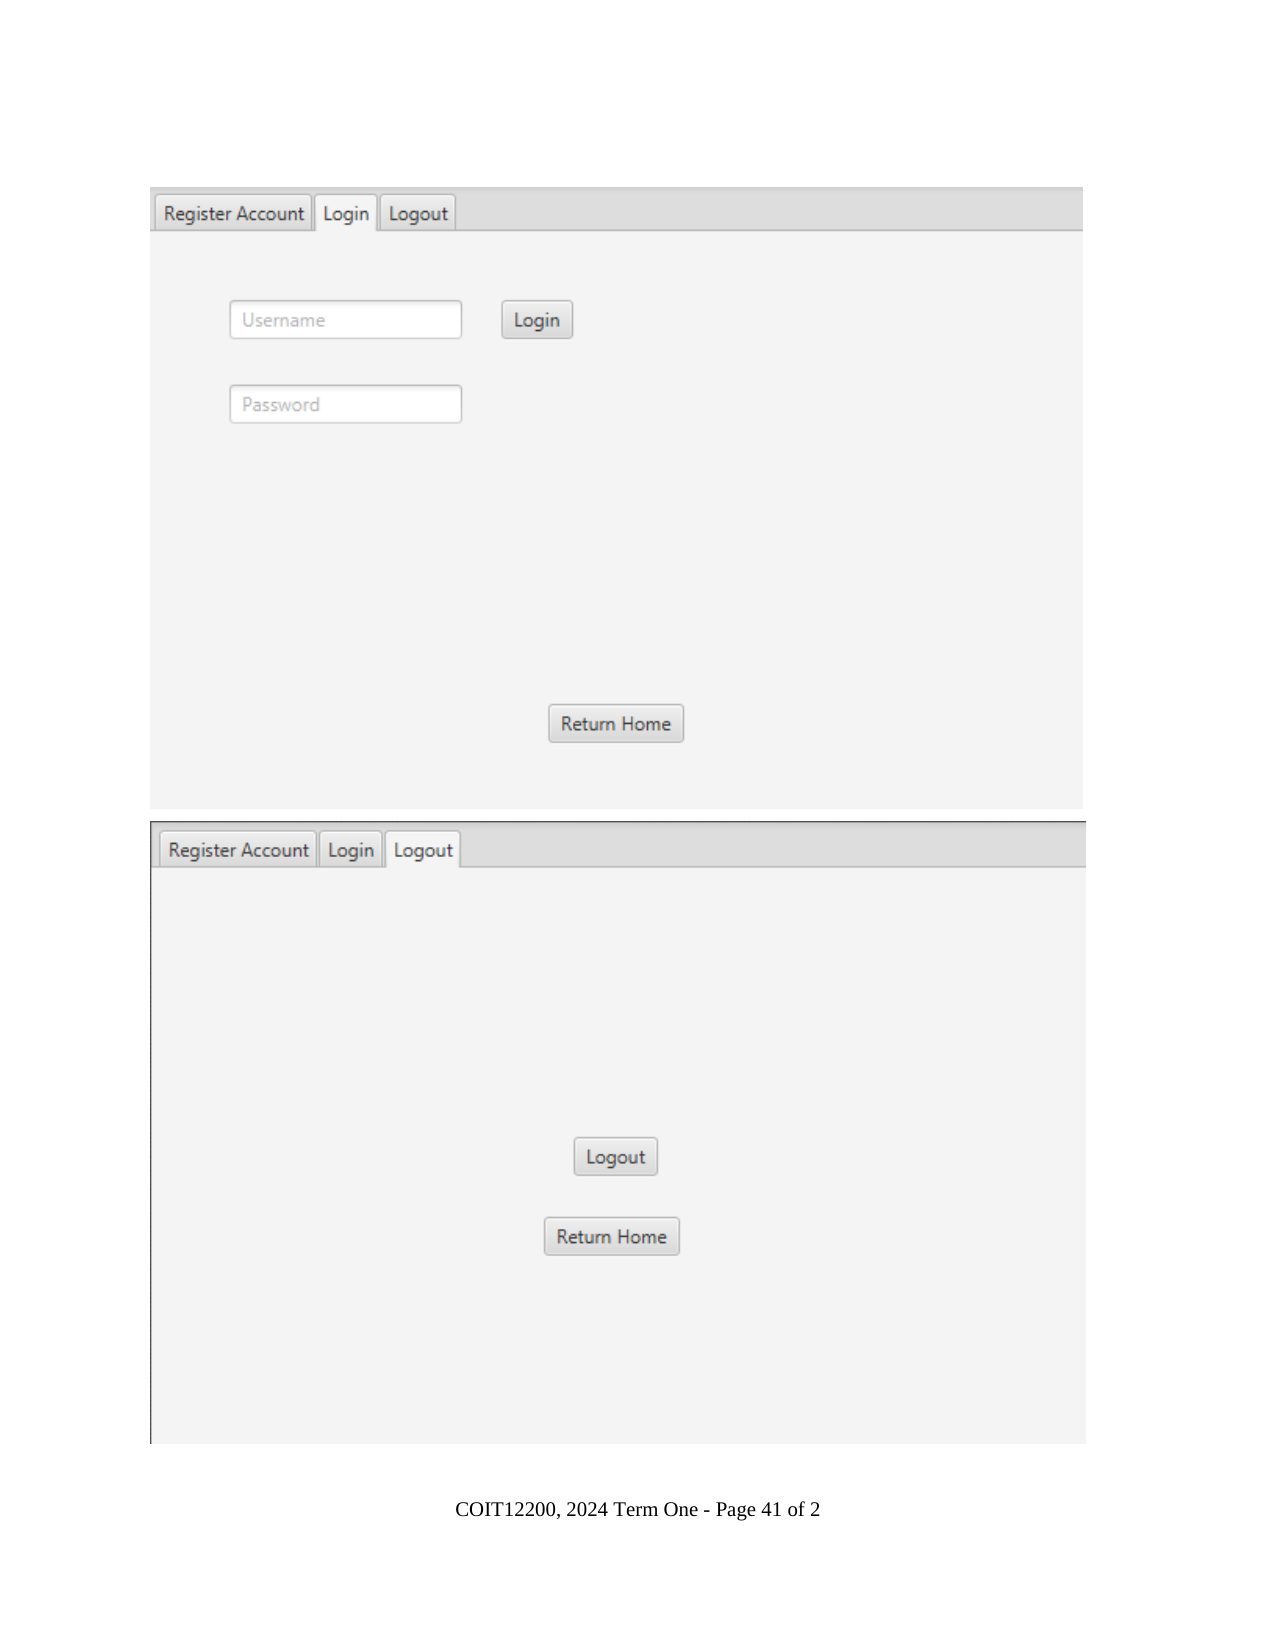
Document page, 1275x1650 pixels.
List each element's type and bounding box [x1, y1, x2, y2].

picture [150, 821, 1087, 1444]
picture [150, 187, 1083, 809]
